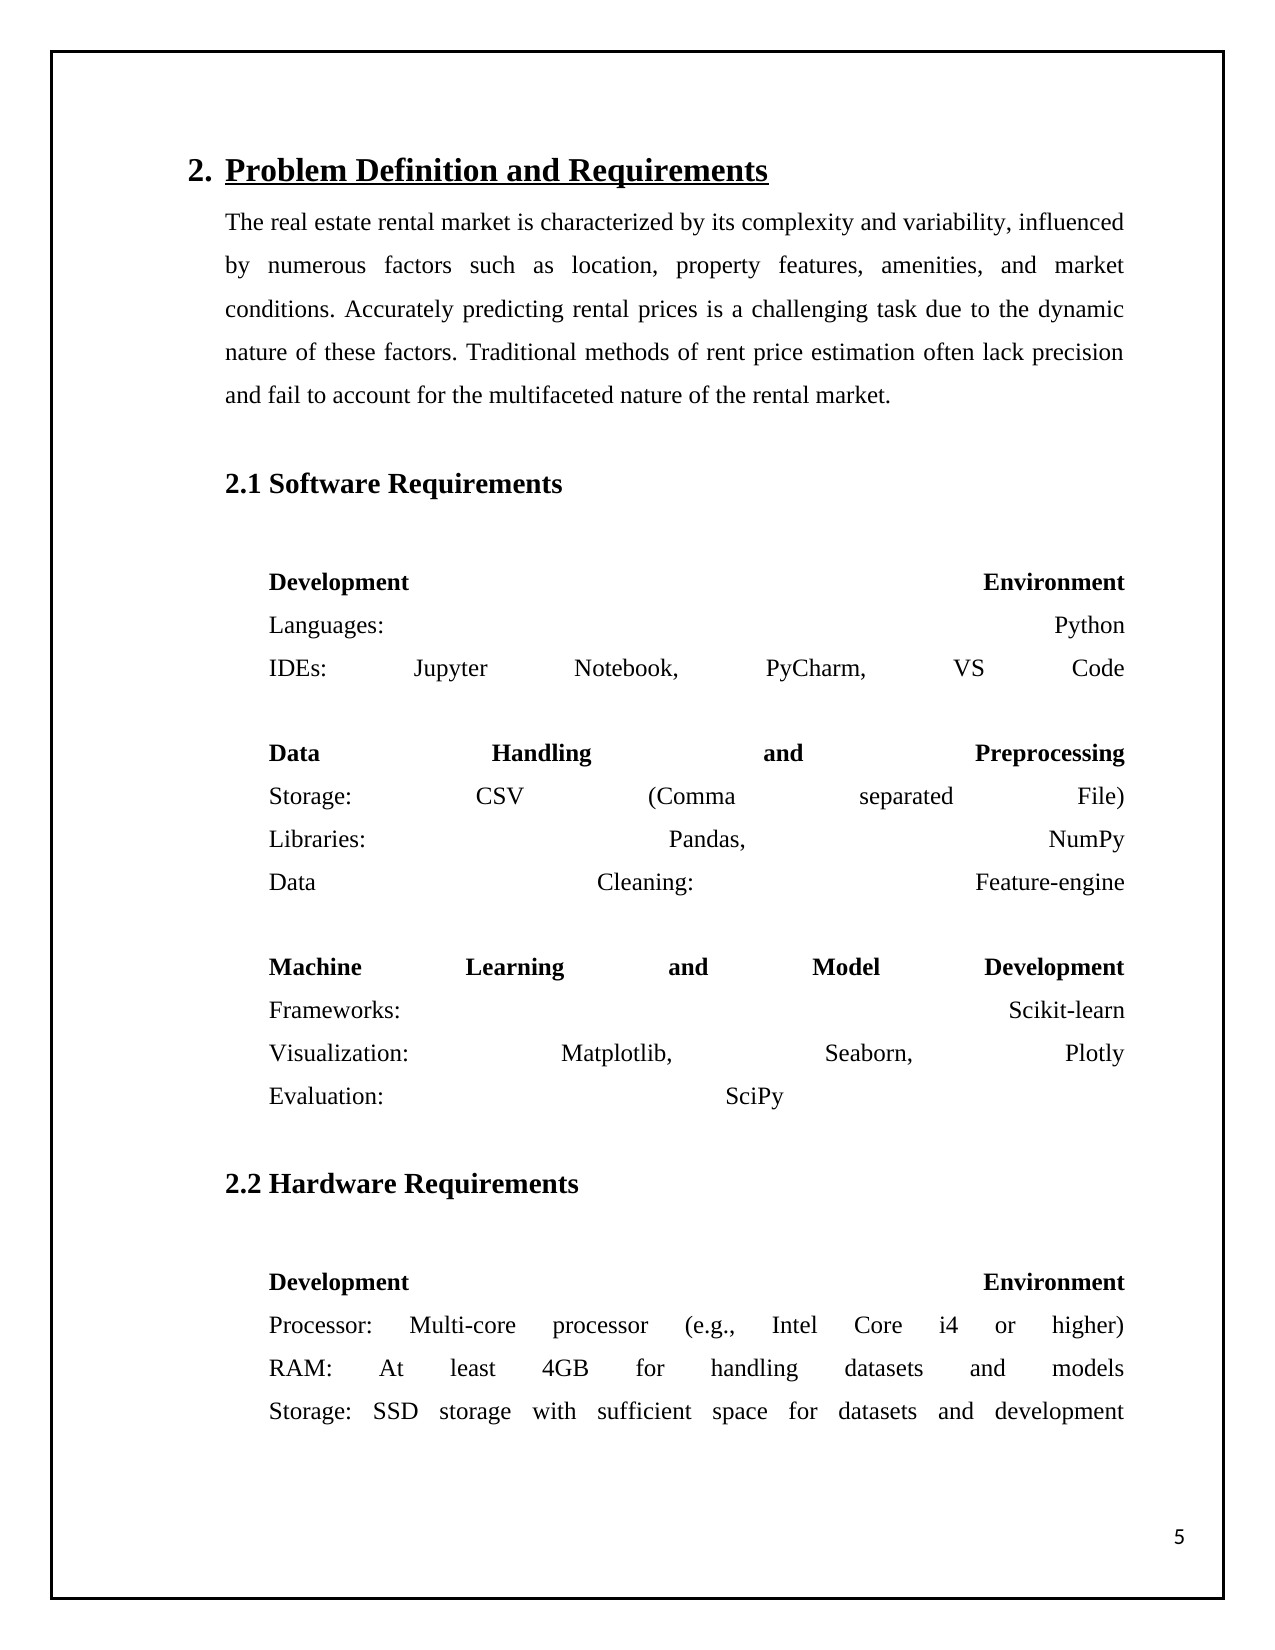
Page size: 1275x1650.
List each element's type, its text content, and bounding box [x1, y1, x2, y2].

list Data Handling and Preprocessing Storage: CSV (Comma separated File) Libraries: Pandas, NumPy Data Cleaning: Feature-engine [269, 738, 1125, 938]
list Machine Learning and Model Development Frameworks: Scikit-learn Visualization: Matplotlib, Seaborn, Plotly Evaluation: SciPy [269, 952, 1125, 1152]
list Software Requirements [225, 466, 1125, 500]
list Development Environment Languages: Python IDEs: Jupyter Notebook, PyCharm, VS Code [269, 567, 1125, 724]
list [269, 1267, 1125, 1425]
list Problem Definition and Requirements [187, 150, 1125, 188]
list Hardware Requirements [225, 1166, 1125, 1199]
list The real estate rental market is characterized by its complexity and variability, influenced by numerous factors such as location, property features, amenities, and market conditions. Accurately predicting rental prices is a challenging task due to the dynamic nature of these factors. Traditional methods of rent price estimation often lack precision and fail to account for the multifaceted nature of the rental market. [225, 207, 1125, 409]
